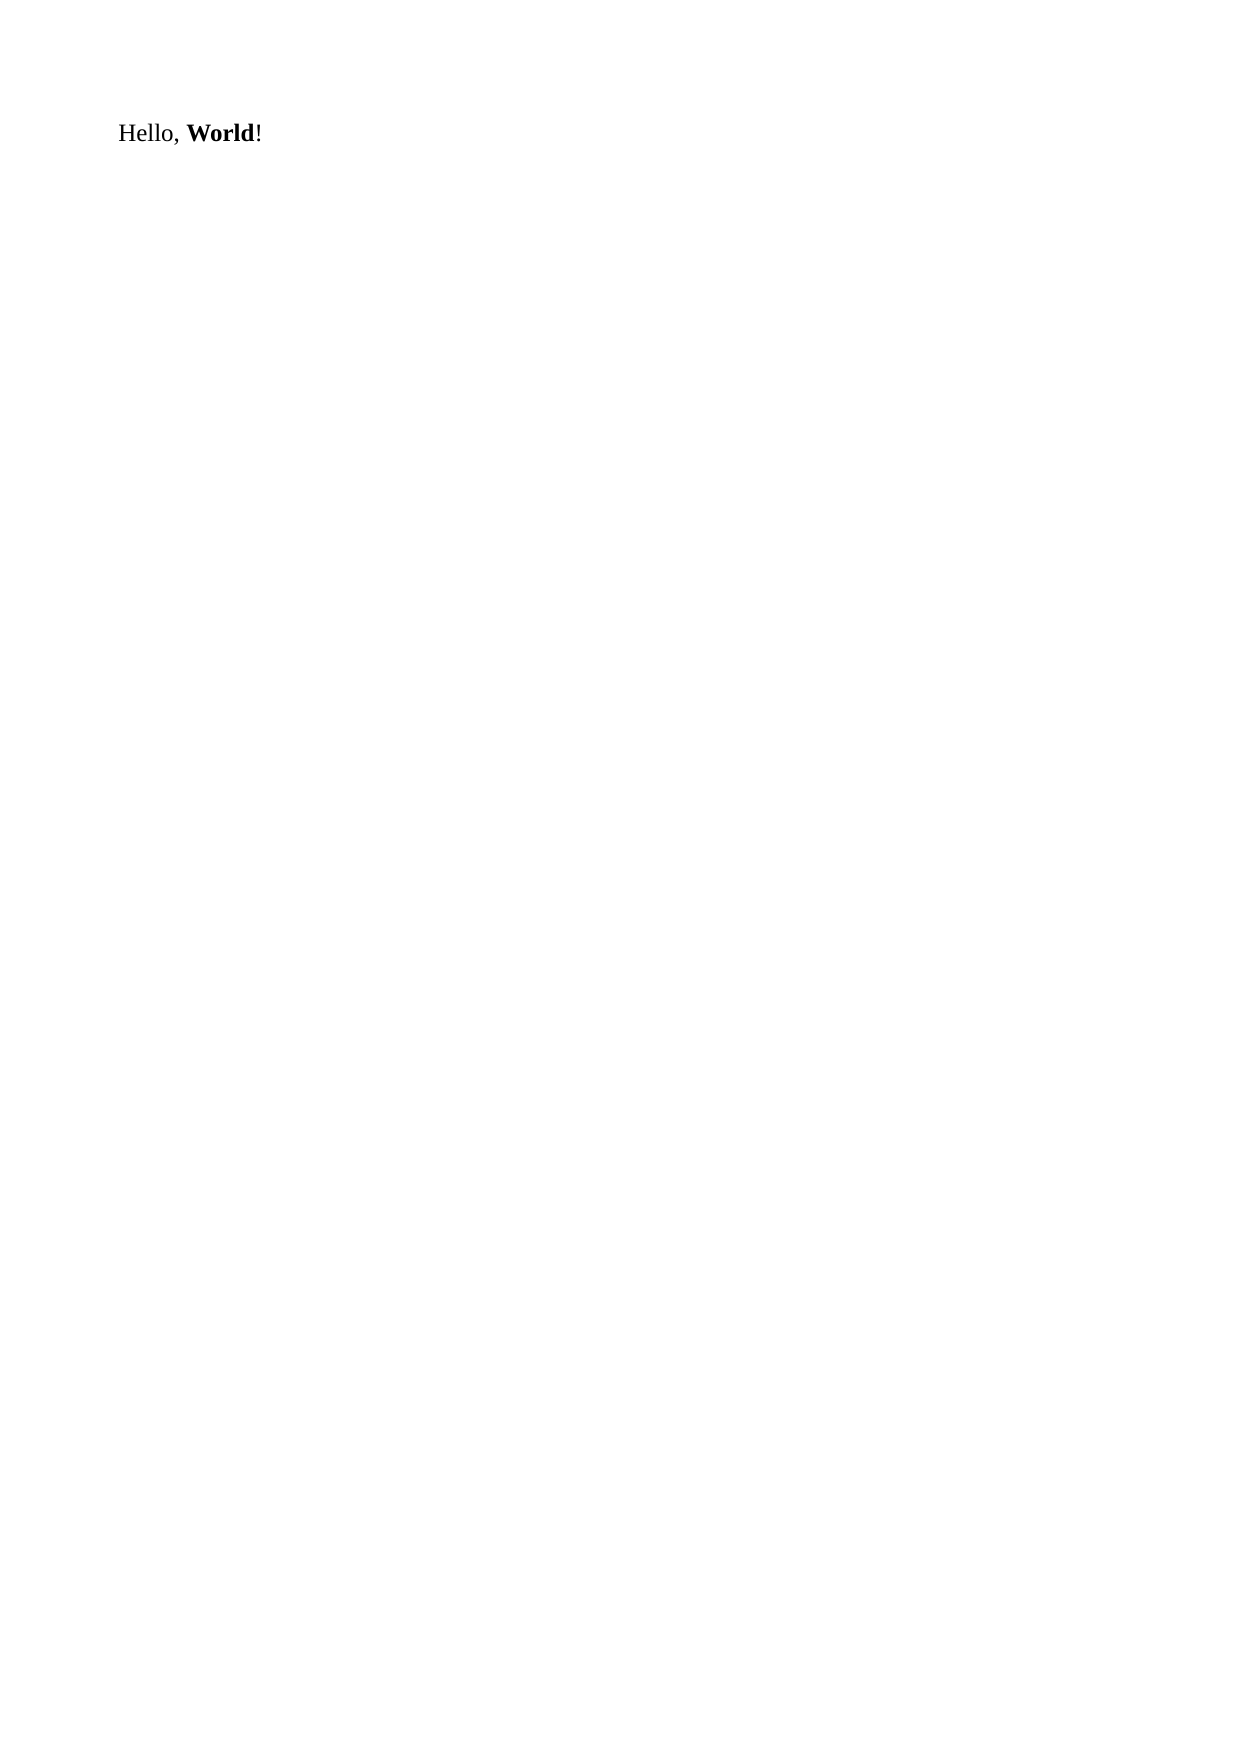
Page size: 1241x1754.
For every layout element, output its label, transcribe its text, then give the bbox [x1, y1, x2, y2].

text Hello, World! [118, 118, 1122, 147]
